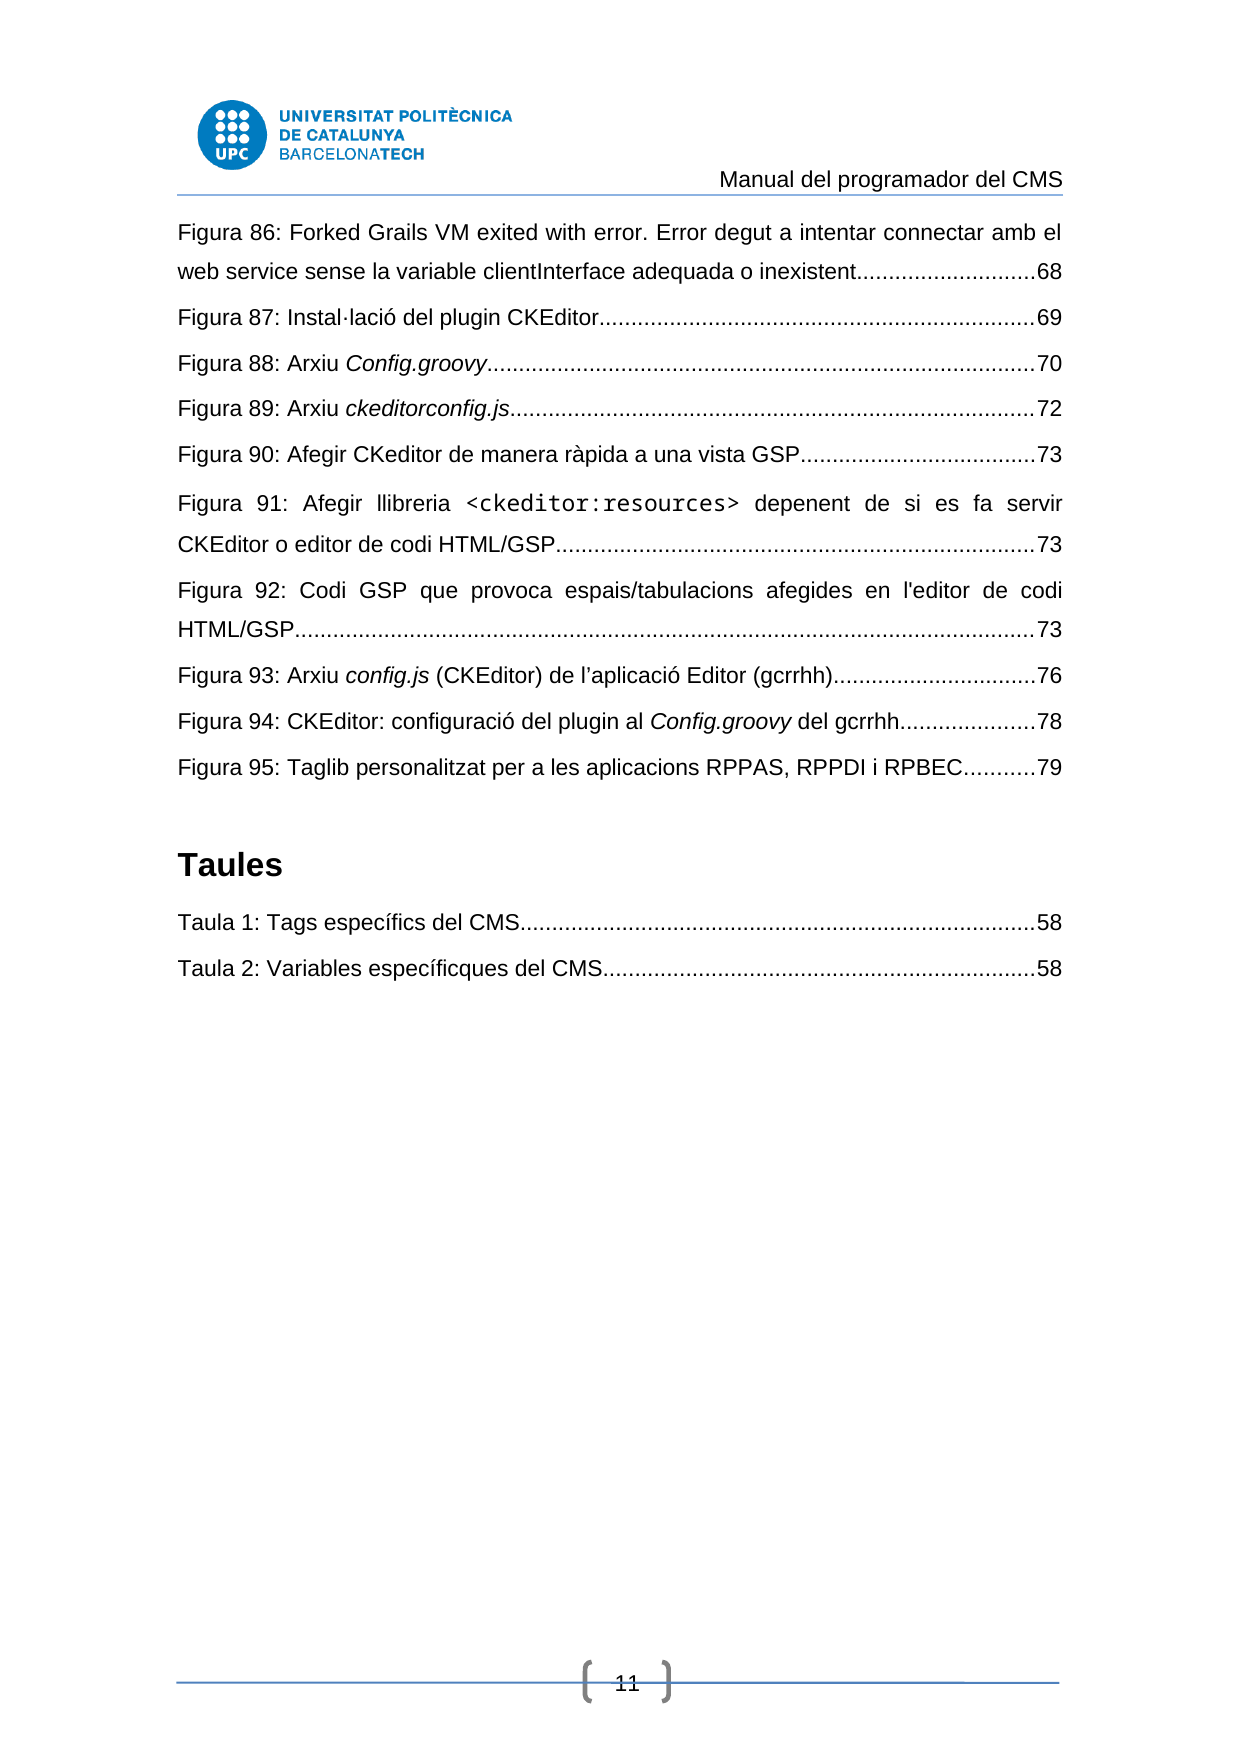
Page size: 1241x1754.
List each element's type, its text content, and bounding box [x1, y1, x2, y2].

text Figura 86: Forked Grails VM exited with error. Error degut a intentar connectar amb el web service sense la variable clientInterface adequada o inexistent 68 [177, 218, 1063, 284]
text Figura 89: Arxiu ckeditorconfig.js 72 [177, 395, 1063, 422]
picture [177, 81, 532, 188]
text Figura 90: Afegir CKeditor de manera ràpida a una vista GSP 73 [177, 441, 1063, 467]
text Figura 93: Arxiu config.js (CKEditor) de l’aplicació Editor (gcrrhh) 76 [177, 662, 1063, 688]
text Figura 91: Afegir llibreria <ckeditor:resources> depenent de si es fa servir CKEditor o editor de codi HTML/GSP 73 [177, 487, 1063, 557]
text Figura 87: Instal·lació del plugin CKEditor 69 [177, 304, 1063, 330]
text Figura 95: Taglib personalitzat per a les aplicacions RPPAS, RPPDI i RPBEC 79 [177, 753, 1063, 780]
text Figura 92: Codi GSP que provoca espais/tabulacions afegides en l'editor de codi HTML/GSP 73 [177, 577, 1063, 643]
text Taula 2: Variables específicques del CMS 58 [177, 954, 1063, 981]
text Taula 1: Tags específics del CMS 58 [177, 909, 1063, 935]
text Figura 88: Arxiu Config.groovy 70 [177, 349, 1063, 376]
text Figura 94: CKEditor: configuració del plugin al Config.groovy del gcrrhh 78 [177, 708, 1063, 734]
text Taules [177, 845, 1063, 883]
